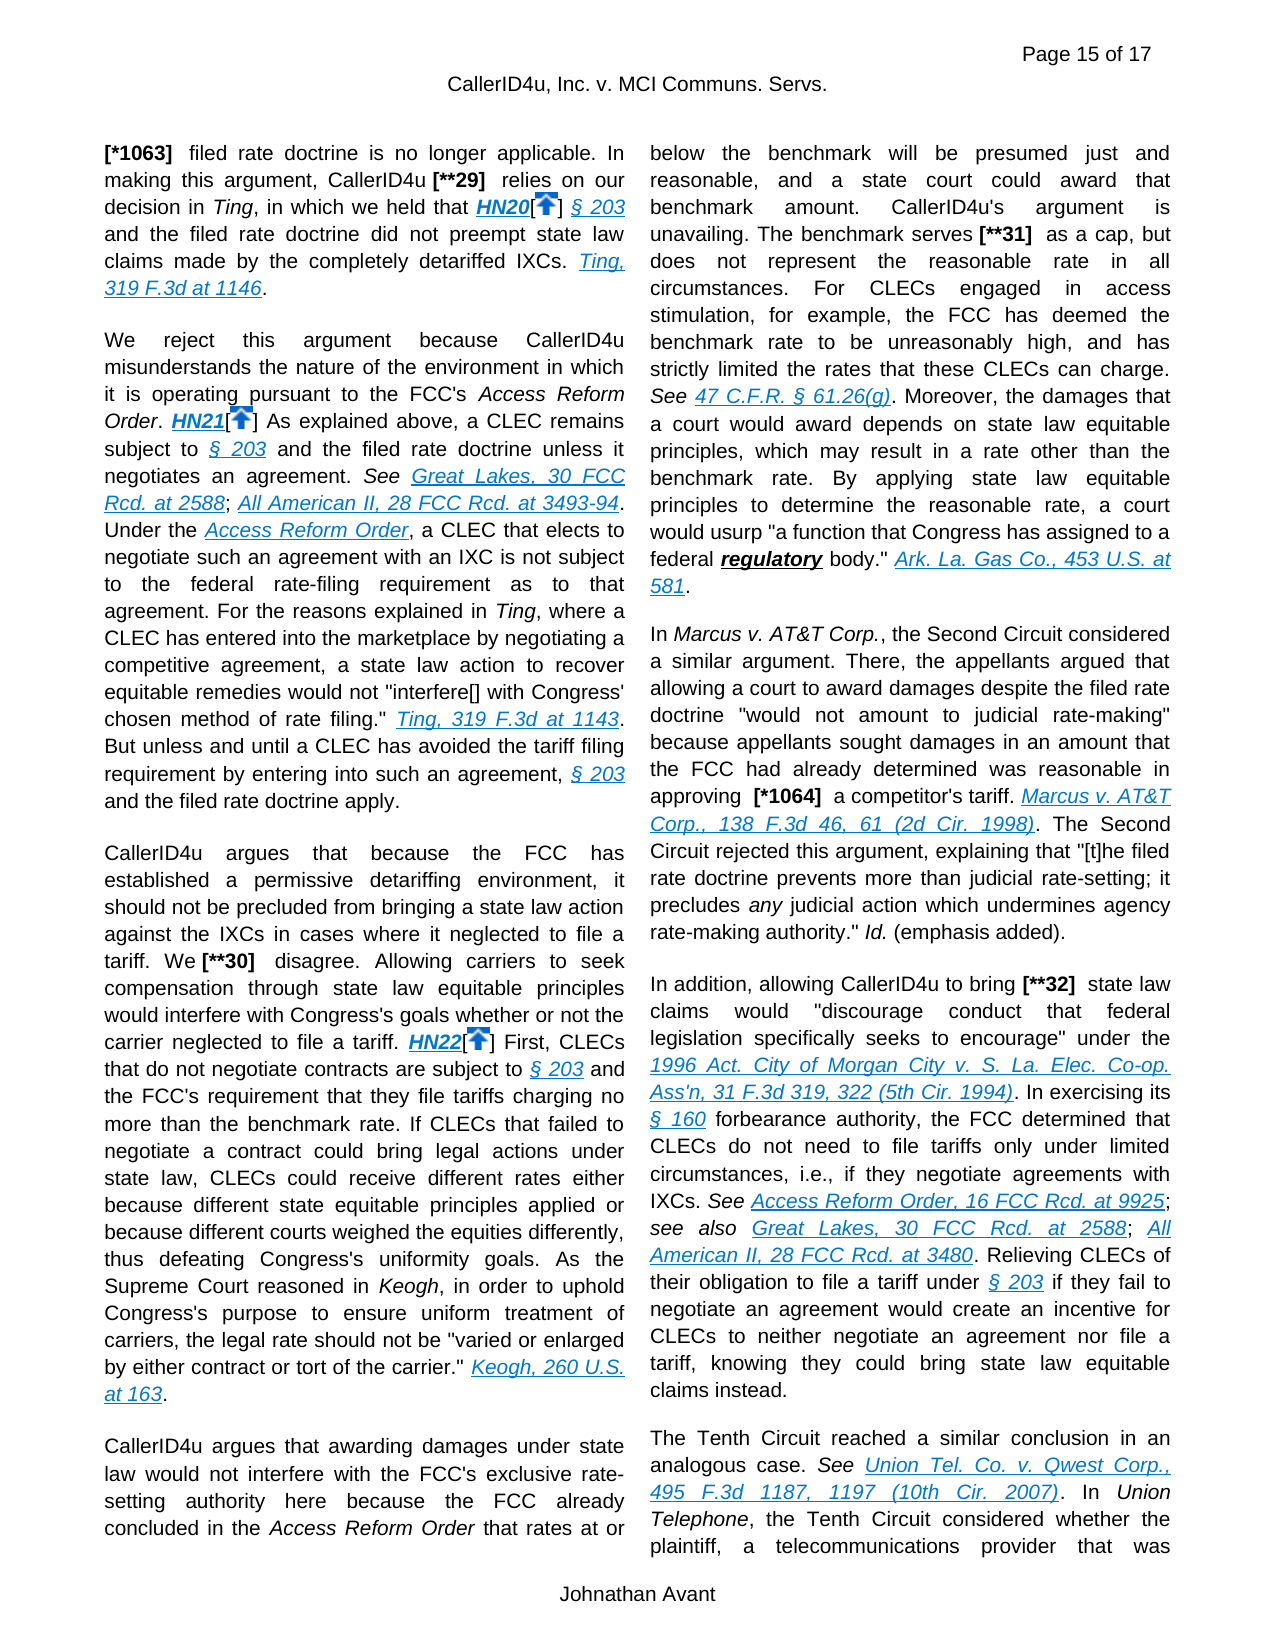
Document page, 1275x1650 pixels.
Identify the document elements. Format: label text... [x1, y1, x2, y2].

picture [230, 406, 253, 429]
picture [467, 1027, 490, 1050]
text In Marcus v. AT&T Corp., the Second Circuit considered a similar argument. There, the appellants argued that allowing a court to award damages despite the filed rate doctrine "would not amount to judicial rate-making" because appellants sought damages in an amount that the FCC had already determined was reasonable in approving [*1064] a competitor's tariff. Marcus v. AT&T Corp., 138 F.3d 46, 61 (2d Cir. 1998). The Second Circuit rejected this argument, explaining that "[t]he filed rate doctrine prevents more than judicial rate-setting; it precludes any judicial action which undermines agency rate-making authority." Id. (emphasis added). [650, 619, 1171, 944]
text CallerID4u argues that because the FCC has established a permissive detariffing environment, it should not be precluded from bringing a state law action against the IXCs in cases where it neglected to file a tariff. We [**30] disagree. Allowing carriers to seek compensation through state law equitable principles would interfere with Congress's goals whether or not the carrier neglected to file a tariff. HN22[] First, CLECs that do not negotiate contracts are subject to § 203 and the FCC's requirement that they file tariffs charging no more than the benchmark rate. If CLECs that failed to negotiate a contract could bring legal actions under state law, CLECs could receive different rates either because different state equitable principles applied or because different courts weighed the equities differently, thus defeating Congress's uniformity goals. As the Supreme Court reasoned in Keogh, in order to uphold Congress's purpose to ensure uniform treatment of carriers, the legal rate should not be "varied or enlarged by either contract or tort of the carrier." Keogh, 260 U.S. at 163. [104, 837, 625, 1406]
text CallerID4u argues that awarding damages under state law would not interfere with the FCC's exclusive rate-setting authority here because the FCC already concluded in the Access Reform Order that rates at or below the benchmark will be presumed just and reasonable, and a state court could award that benchmark amount. CallerID4u's argument is unavailing. The benchmark serves [**31] as a cap, but does not represent the reasonable rate in all circumstances. For CLECs engaged in access stimulation, for example, the FCC has deemed the benchmark rate to be unreasonably high, and has strictly limited the rates that these CLECs can charge. See 47 C.F.R. § 61.26(g). Moreover, the damages that a court would award depends on state law equitable principles, which may result in a rate other than the benchmark rate. By applying state law equitable principles to determine the reasonable rate, a court would usurp "a function that Congress has assigned to a federal regulatory body." Ark. La. Gas Co., 453 U.S. at 581. [650, 137, 1171, 598]
picture [535, 192, 558, 215]
text We reject this argument because CallerID4u misunderstands the nature of the environment in which it is operating pursuant to the FCC's Access Reform Order. HN21[] As explained above, a CLEC remains subject to § 203 and the filed rate doctrine unless it negotiates an agreement. See Great Lakes, 30 FCC Rcd. at 2588; All American II, 28 FCC Rcd. at 3493-94. Under the Access Reform Order, a CLEC that elects to negotiate such an agreement with an IXC is not subject to the federal rate-filing requirement as to that agreement. For the reasons explained in Ting, where a CLEC has entered into the marketplace by negotiating a competitive agreement, a state law action to recover equitable remedies would not "interfere[] with Congress' chosen method of rate filing." Ting, 319 F.3d at 1143. But unless and until a CLEC has avoided the tariff filing requirement by entering into such an agreement, § 203 and the filed rate doctrine apply. [104, 325, 625, 812]
text In addition, allowing CallerID4u to bring [**32] state law claims would "discourage conduct that federal legislation specifically seeks to encourage" under the 1996 Act. City of Morgan City v. S. La. Elec. Co-op. Ass'n, 31 F.3d 319, 322 (5th Cir. 1994). In exercising its § 160 forbearance authority, the FCC determined that CLECs do not need to file tariffs only under limited circumstances, i.e., if they negotiate agreements with IXCs. See Access Reform Order, 16 FCC Rcd. at 9925; see also Great Lakes, 30 FCC Rcd. at 2588; All American II, 28 FCC Rcd. at 3480. Relieving CLECs of their obligation to file a tariff under § 203 if they fail to negotiate an agreement would create an incentive for CLECs to neither negotiate an agreement nor file a tariff, knowing they could bring state law equitable claims instead. [650, 1075, 1171, 1402]
text In addition, allowing CallerID4u to bring [**32] state law claims would "discourage conduct that federal legislation specifically seeks to encourage" under the 1996 Act. City of Morgan City v. S. La. Elec. Co-op. Ass'n, 31 F.3d 319, 322 (5th Cir. 1994). In exercising its § 160 forbearance authority, the FCC determined that CLECs do not need to file tariffs only under limited circumstances, i.e., if they negotiate agreements with IXCs. See Access Reform Order, 16 FCC Rcd. at 9925; see also Great Lakes, 30 FCC Rcd. at 2588; All American II, 28 FCC Rcd. at 3480. Relieving CLECs of their obligation to file a tariff under § 203 if they fail to negotiate an agreement would create an incentive for CLECs to neither negotiate an agreement nor file a tariff, knowing they could bring state law equitable claims instead. [650, 969, 1171, 1074]
